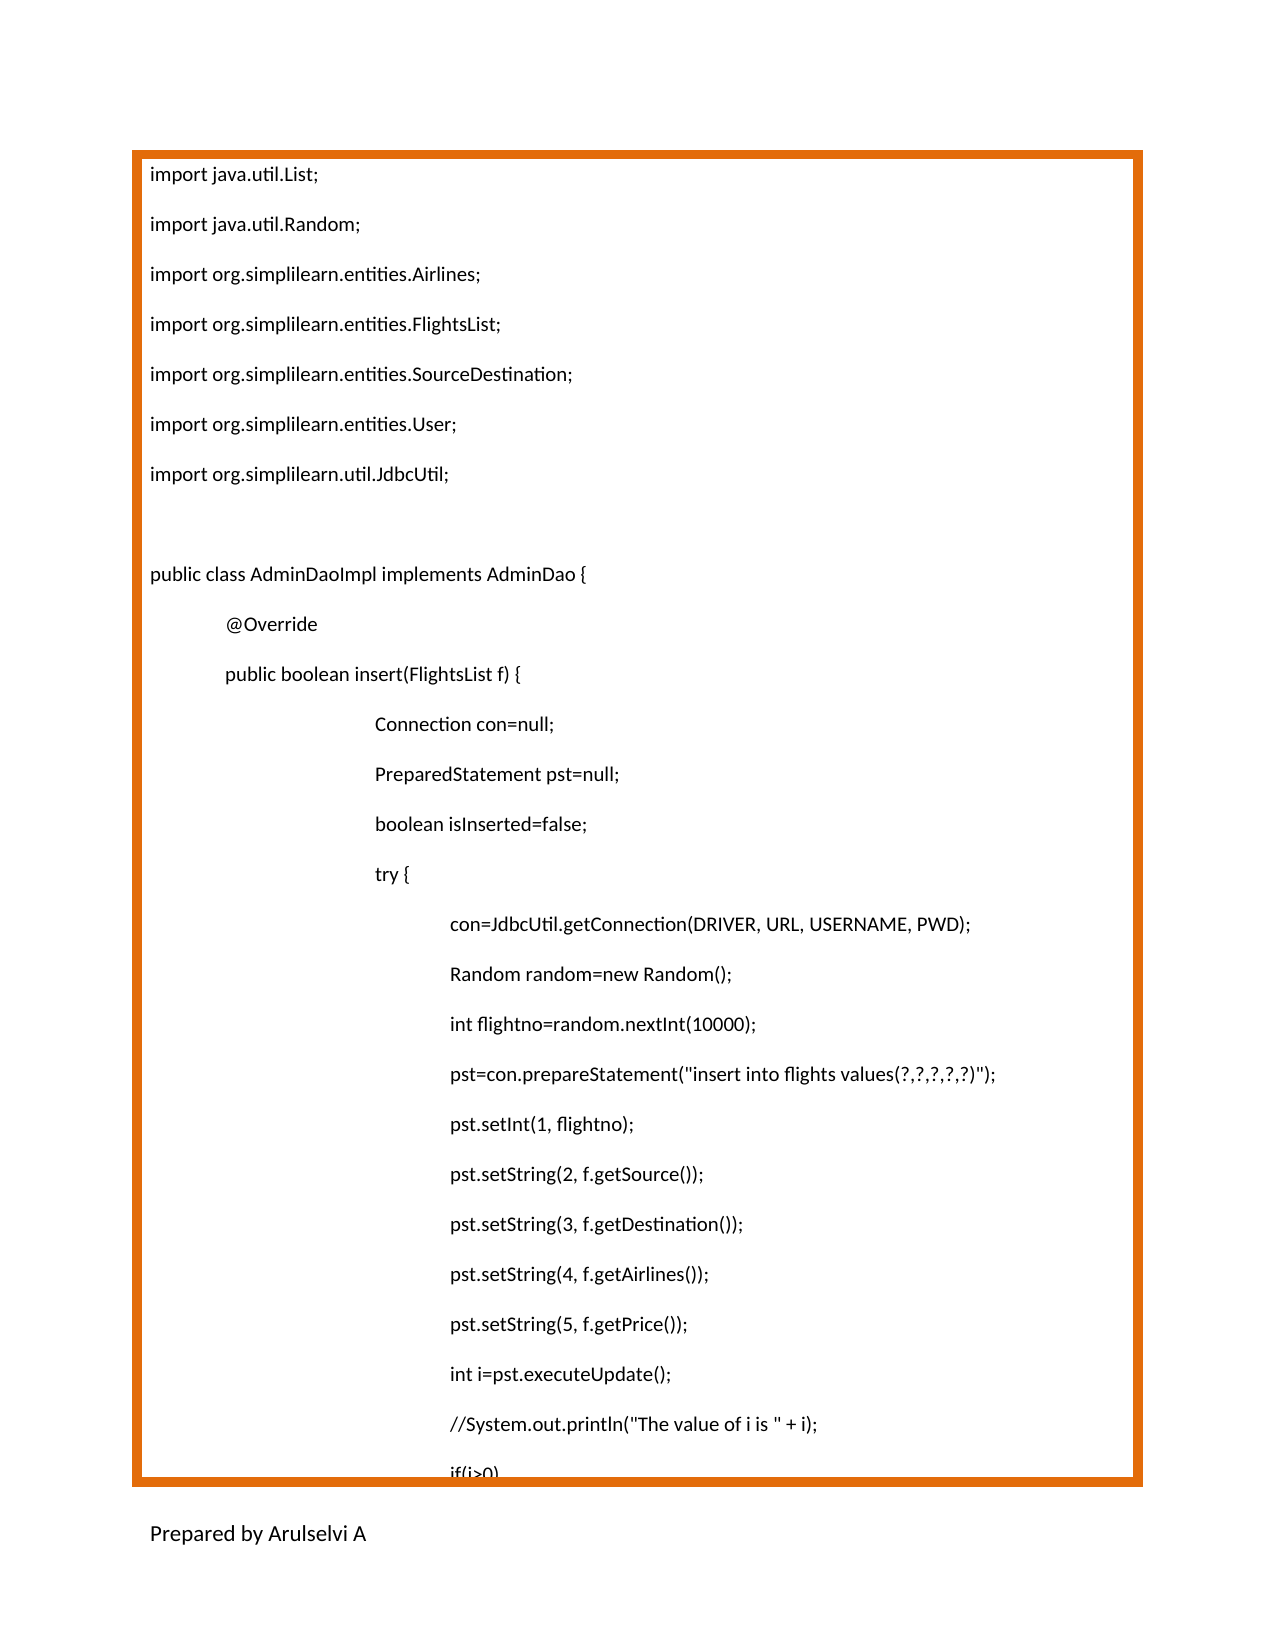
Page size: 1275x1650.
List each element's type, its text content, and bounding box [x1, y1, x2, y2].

text con=JdbcUtil.getConnection(DRIVER, URL, USERNAME, PWD); [142, 900, 1133, 937]
text boolean isInserted=false; [142, 800, 1133, 837]
text import org.simplilearn.entities.User; [142, 400, 1133, 437]
text pst.setInt(1, flightno); [142, 1100, 1133, 1137]
text @Override [142, 600, 1133, 637]
text import org.simplilearn.util.JdbcUtil; [142, 450, 1133, 487]
text public boolean insert(FlightsList f) { [142, 650, 1133, 687]
text if(i>0) [142, 1450, 1133, 1477]
text import org.simplilearn.entities.FlightsList; [142, 300, 1133, 337]
text try { [142, 850, 1133, 887]
text pst.setString(4, f.getAirlines()); [142, 1250, 1133, 1287]
text pst.setString(3, f.getDestination()); [142, 1200, 1133, 1237]
text import java.util.Random; [142, 200, 1133, 237]
text int i=pst.executeUpdate(); [142, 1350, 1133, 1387]
text import org.simplilearn.entities.Airlines; [142, 250, 1133, 287]
text import java.util.List; [142, 159, 1133, 187]
text pst.setString(5, f.getPrice()); [142, 1300, 1133, 1337]
text Random random=new Random(); [142, 950, 1133, 987]
text Connection con=null; [142, 700, 1133, 737]
text pst.setString(2, f.getSource()); [142, 1150, 1133, 1187]
text PreparedStatement pst=null; [142, 750, 1133, 787]
text pst=con.prepareStatement("insert into flights values(?,?,?,?,?)"); [142, 1050, 1133, 1087]
text public class AdminDaoImpl implements AdminDao { [142, 550, 1133, 587]
text import org.simplilearn.entities.SourceDestination; [142, 350, 1133, 387]
text //System.out.println("The value of i is " + i); [142, 1400, 1133, 1437]
text int flightno=random.nextInt(10000); [142, 1000, 1133, 1037]
